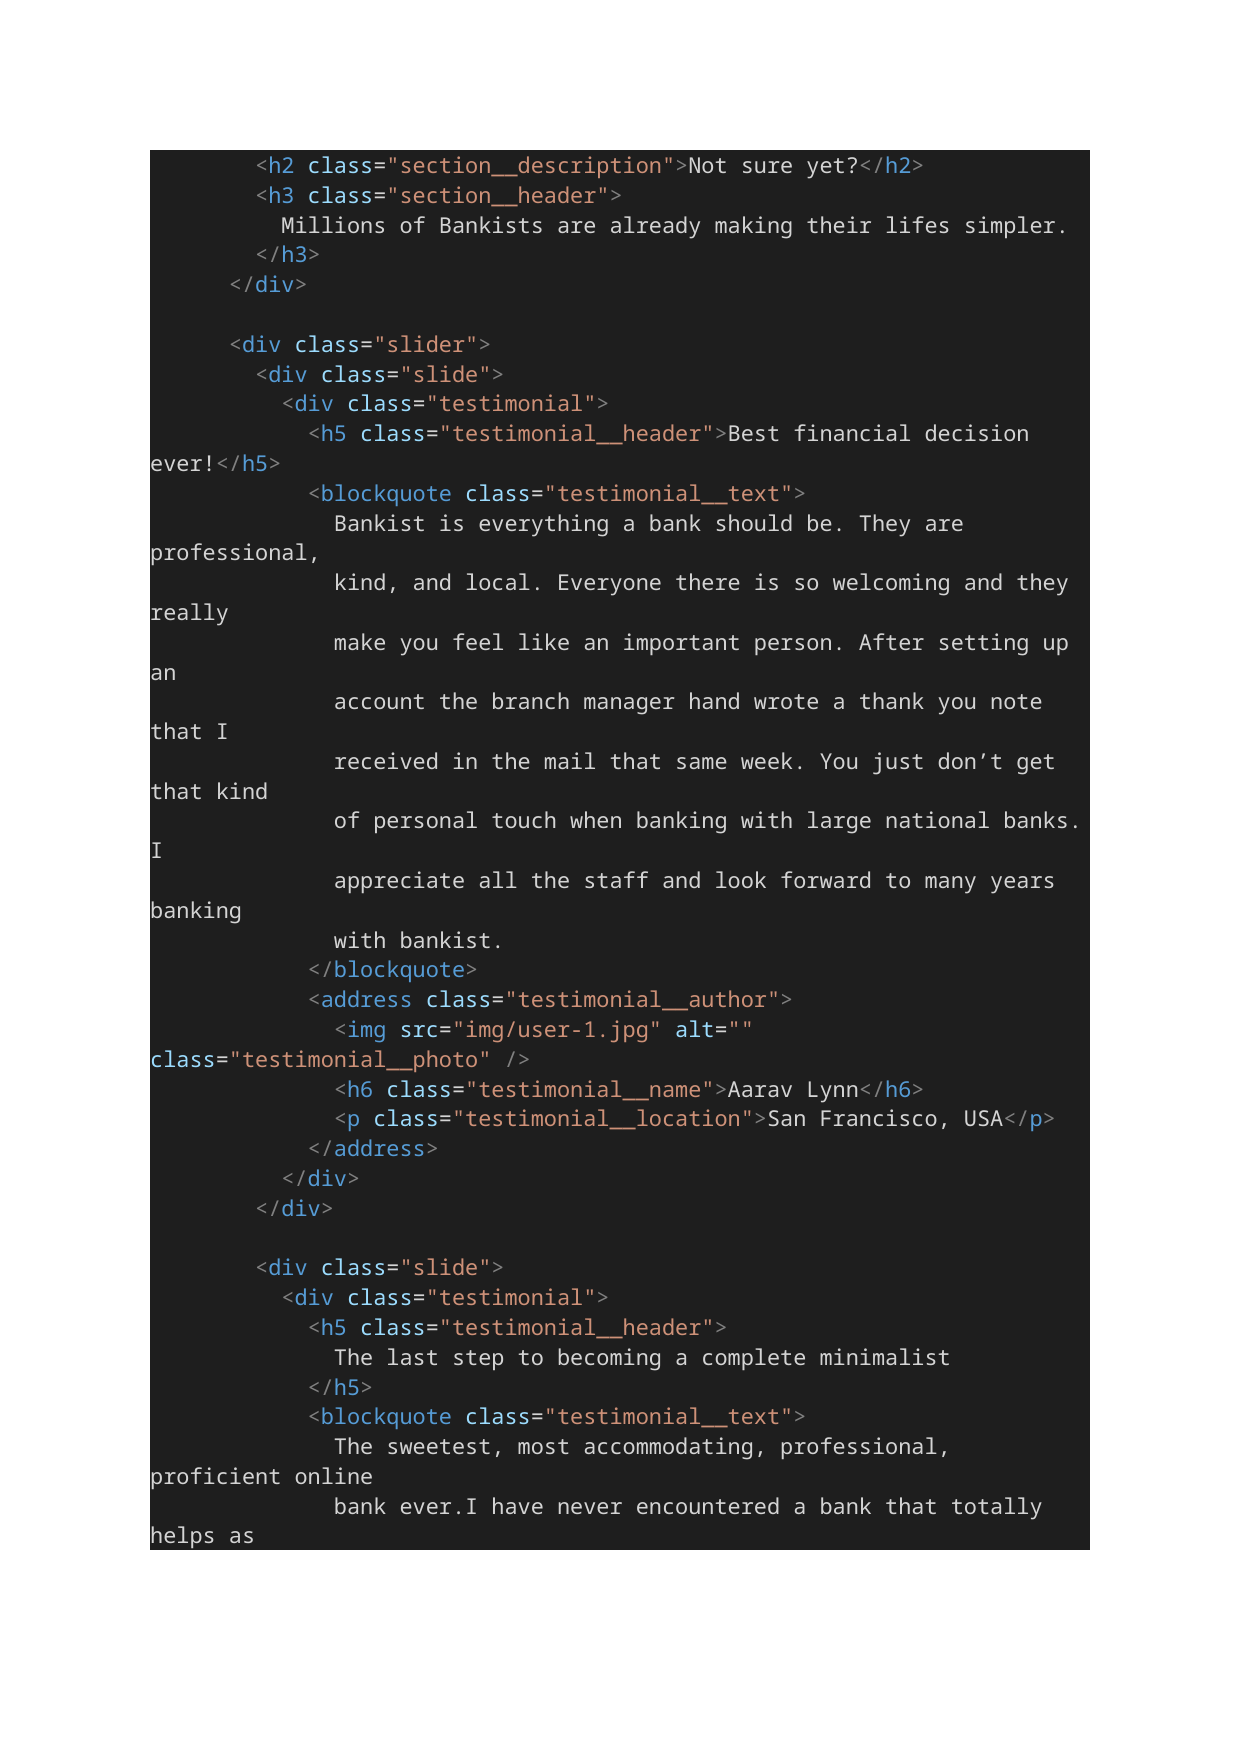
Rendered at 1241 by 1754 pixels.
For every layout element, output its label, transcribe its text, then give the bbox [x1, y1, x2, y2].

text <blockquote class="testimonial__text"> [150, 478, 1090, 507]
text <div class="slide"> [150, 1252, 1090, 1282]
text of personal touch when banking with large national banks. I [150, 805, 1090, 865]
text make you feel like an important person. After setting up an [150, 627, 1090, 686]
text <div class="testimonial"> [150, 1282, 1090, 1312]
text The last step to becoming a complete minimalist [150, 1342, 1090, 1371]
text <h5 class="testimonial__header"> [150, 1312, 1090, 1342]
text kind, and local. Everyone there is so welcoming and they really [150, 567, 1090, 627]
text <img src="img/user-1.jpg" alt="" class="testimonial__photo" /> [150, 1014, 1090, 1073]
text </h5> [150, 1371, 1090, 1401]
text Bankist is everything a bank should be. They are professional, [150, 507, 1090, 567]
text account the branch manager hand wrote a thank you note that I [150, 686, 1090, 746]
text <h3 class="section__header"> [150, 180, 1090, 209]
text </blockquote> [150, 954, 1090, 984]
text </h3> [150, 239, 1090, 269]
text received in the mail that same week. You just don’t get that kind [150, 746, 1090, 805]
text </div> [150, 1193, 1090, 1222]
text <h6 class="testimonial__name">Aarav Lynn</h6> [150, 1073, 1090, 1103]
text <h2 class="section__description">Not sure yet?</h2> [150, 150, 1090, 180]
text with bankist. [150, 924, 1090, 954]
text </address> [150, 1133, 1090, 1163]
text </div> [150, 269, 1090, 299]
text Millions of Bankists are already making their lifes simpler. [150, 209, 1090, 239]
text bank ever.I have never encountered a bank that totally helps as [150, 1491, 1090, 1550]
text The sweetest, most accommodating, professional, proficient online [150, 1431, 1090, 1491]
text </div> [150, 1163, 1090, 1193]
text <address class="testimonial__author"> [150, 984, 1090, 1014]
text <blockquote class="testimonial__text"> [150, 1401, 1090, 1431]
text <div class="slider"> [150, 329, 1090, 358]
text <p class="testimonial__location">San Francisco, USA</p> [150, 1103, 1090, 1133]
text appreciate all the staff and look forward to many years banking [150, 865, 1090, 924]
text <div class="slide"> [150, 358, 1090, 388]
text <div class="testimonial"> [150, 388, 1090, 418]
text <h5 class="testimonial__header">Best financial decision ever!</h5> [150, 418, 1090, 478]
